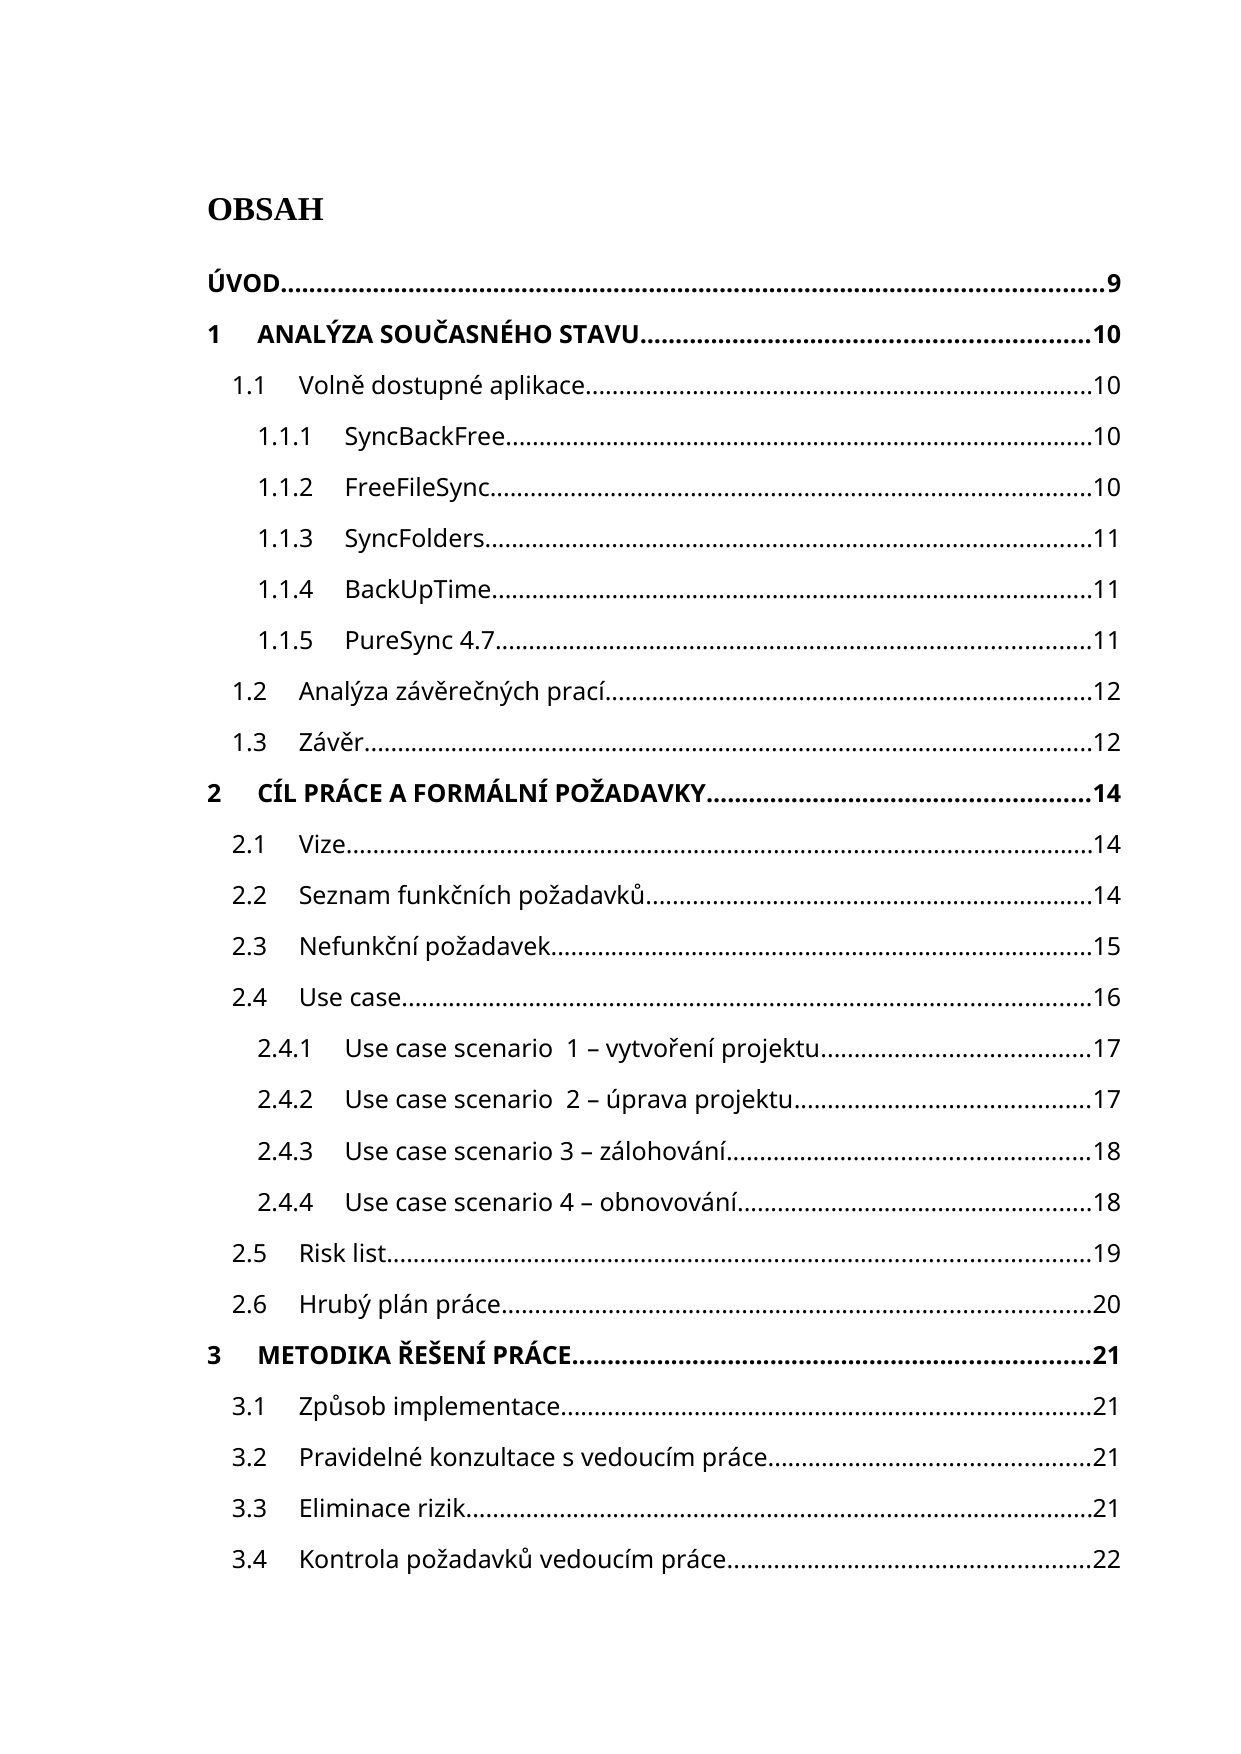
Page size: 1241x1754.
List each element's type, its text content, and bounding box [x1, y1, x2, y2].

text 1.1.1 SyncBackFree 10 [257, 419, 1122, 453]
text 3.4 Kontrola požadavků vedoucím práce 22 [232, 1542, 1122, 1576]
text 3.1 Způsob implementace 21 [232, 1388, 1122, 1422]
text 2.3 Nefunkční požadavek 15 [232, 929, 1122, 963]
text ÚVOD 9 [207, 266, 1122, 299]
text 3.3 Eliminace rizik 21 [232, 1491, 1122, 1524]
text 1.1.2 FreeFileSync 10 [257, 470, 1122, 504]
text 2.4 Use case 16 [232, 980, 1122, 1014]
text 2 CÍL PRÁCE A FORMÁLNÍ POŽADAVKY 14 [207, 776, 1122, 810]
text 1 analýza současného stavu 10 [207, 317, 1122, 351]
text 2.4.4 Use case scenario 4 – obnovování 18 [257, 1184, 1122, 1218]
text 2.5 Risk list 19 [232, 1235, 1122, 1269]
text 1.1 Volně dostupné aplikace 10 [232, 368, 1122, 402]
text 1.1.3 SyncFolders 11 [257, 521, 1122, 555]
text OBSAH [207, 190, 1122, 228]
text 2.4.3 Use case scenario 3 – zálohování 18 [257, 1133, 1122, 1167]
text 1.2 Analýza závěrečných prací 12 [232, 674, 1122, 708]
text 3.2 Pravidelné konzultace s vedoucím práce 21 [232, 1439, 1122, 1473]
text 1.1.4 BackUpTime 11 [257, 572, 1122, 606]
text 1.1.5 PureSync 4.7 11 [257, 623, 1122, 657]
text 2.6 Hrubý plán práce 20 [232, 1286, 1122, 1320]
text 1.3 Závěr 12 [232, 725, 1122, 759]
text 2.4.2 Use case scenario 2 – úprava projektu 17 [257, 1082, 1122, 1116]
text 2.4.1 Use case scenario 1 – vytvoření projektu 17 [257, 1031, 1122, 1065]
text 2.2 Seznam funkčních požadavků 14 [232, 878, 1122, 912]
text 2.1 Vize 14 [232, 827, 1122, 861]
text 3 Metodika řešení práce 21 [207, 1337, 1122, 1371]
